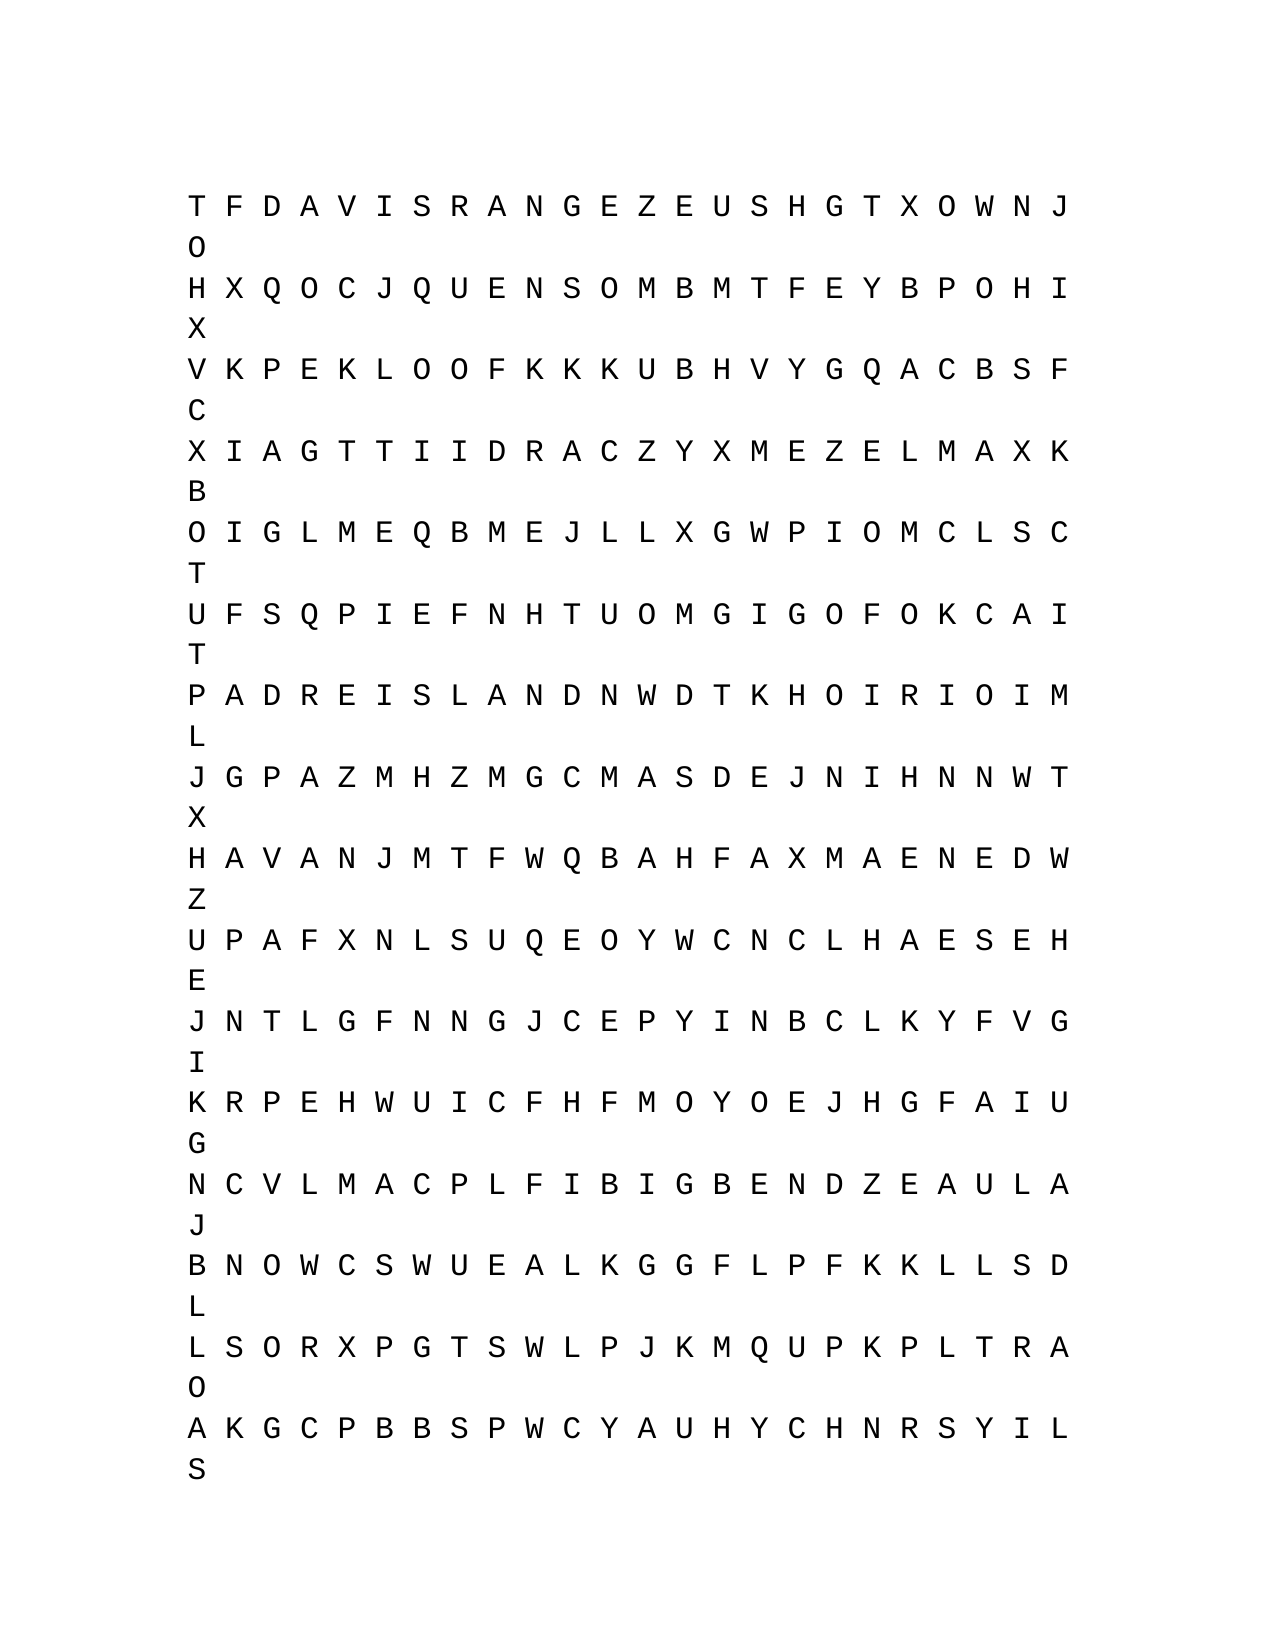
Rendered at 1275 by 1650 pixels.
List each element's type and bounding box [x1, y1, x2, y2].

text [187, 150, 1087, 1489]
